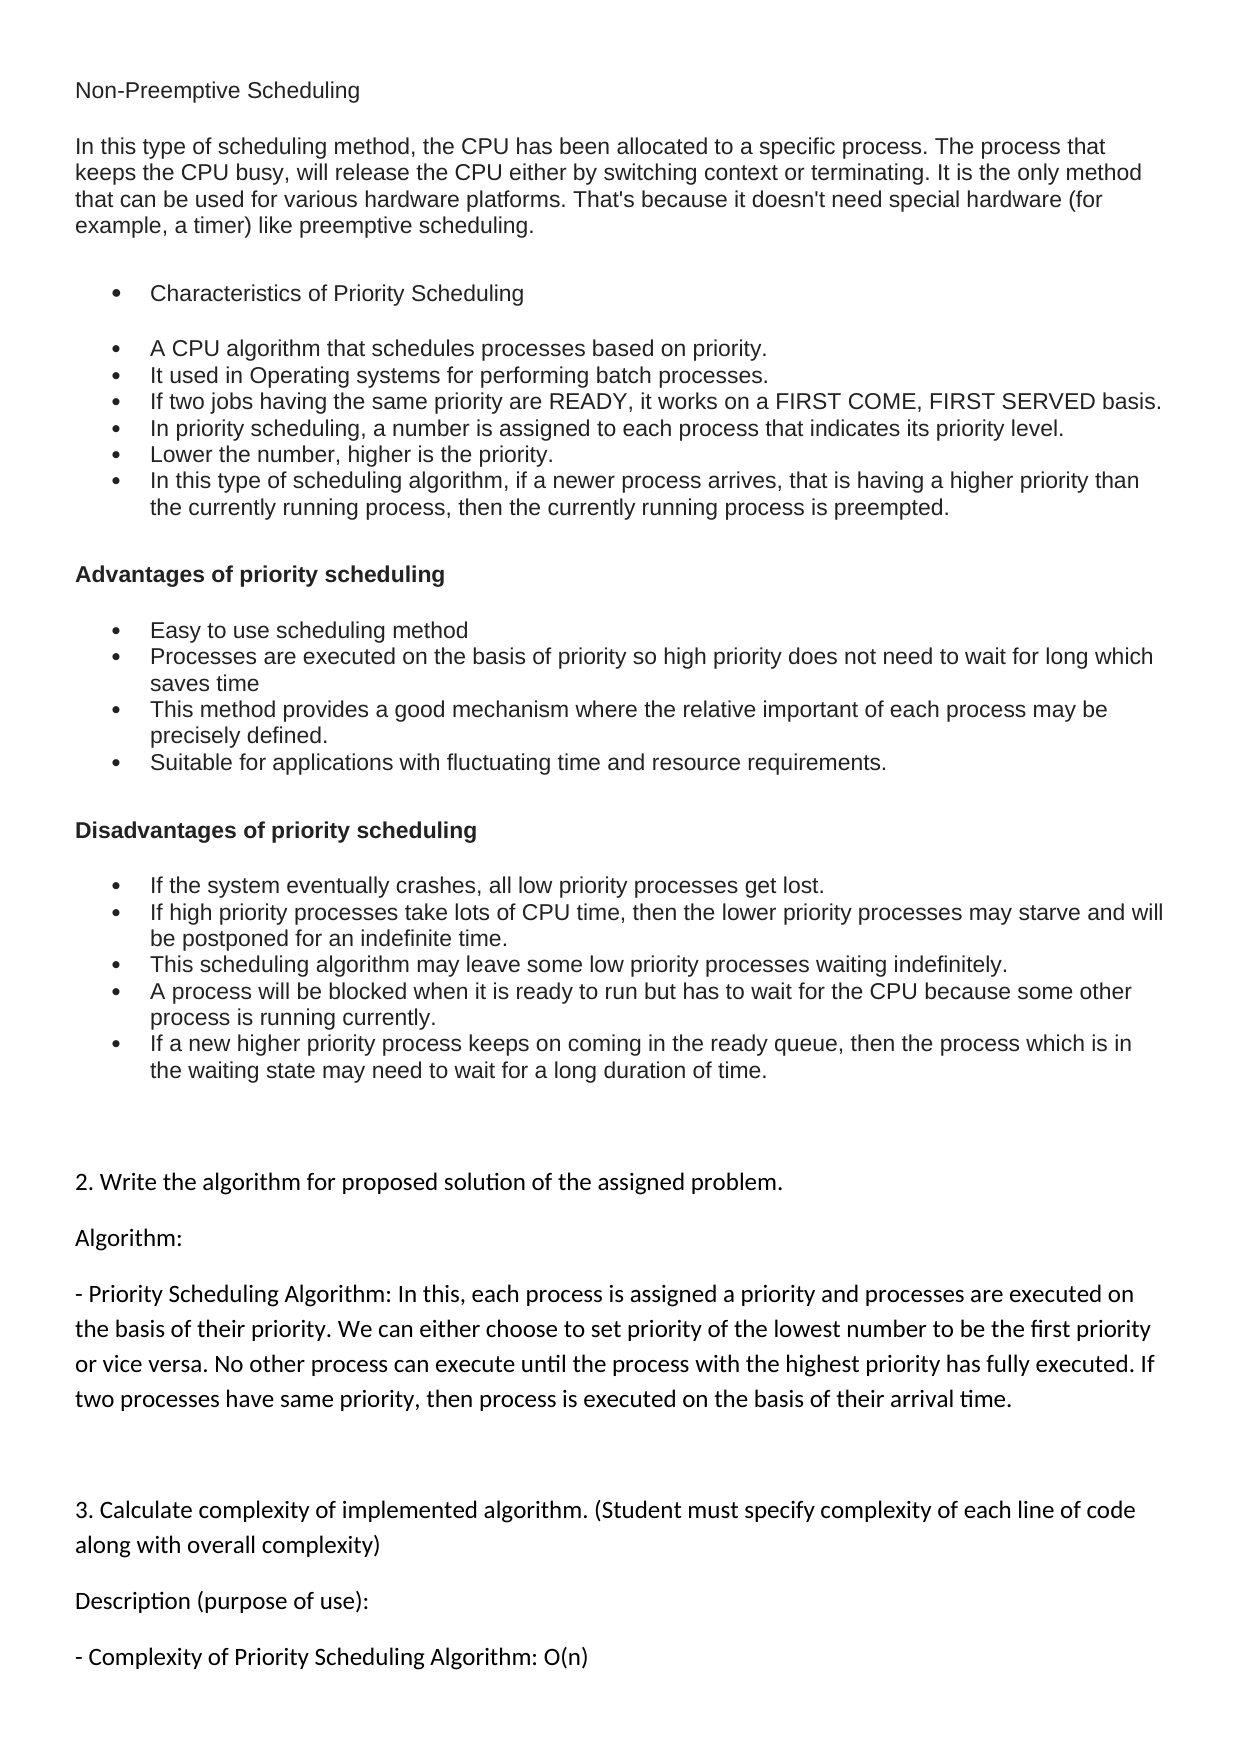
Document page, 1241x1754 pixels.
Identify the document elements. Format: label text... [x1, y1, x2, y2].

text 2. Write the algorithm for proposed solution of the assigned problem. [75, 1166, 1165, 1197]
text 3. Calculate complexity of implemented algorithm. (Student must specify complexity of each line of code along with overall complexity) [75, 1494, 1165, 1560]
list A CPU algorithm that schedules processes based on priority. [112, 335, 1165, 362]
list If the system eventually crashes, all low priority processes get lost. [112, 872, 1165, 898]
list Lower the number, higher is the priority. [112, 441, 1165, 467]
list In priority scheduling, a number is assigned to each process that indicates its priority level. [112, 414, 1165, 441]
list It used in Operating systems for performing batch processes. [112, 362, 1165, 388]
list Characteristics of Priority Scheduling [112, 267, 1165, 306]
list If two jobs having the same priority are READY, it works on a FIRST COME, FIRST SERVED basis. [112, 388, 1165, 414]
list A process will be blocked when it is ready to run but has to wait for the CPU because some other process is running currently. [112, 978, 1165, 1030]
list Suitable for applications with fluctuating time and resource requirements. [112, 749, 1165, 775]
subtitle Advantages of priority scheduling [75, 549, 1165, 588]
text Description (purpose of use): [75, 1585, 1165, 1616]
text - Complexity of Priority Scheduling Algorithm: O(n) [75, 1641, 1165, 1672]
text - Priority Scheduling Algorithm: In this, each process is assigned a priority and processes are executed on the basis of their priority. We can either choose to set priority of the lowest number to be the first priority or vice versa. No other process can execute until the process with the highest priority has fully executed. If two processes have same priority, then process is executed on the basis of their arrival time. [75, 1278, 1165, 1413]
list This method provides a good mechanism where the relative important of each process may be precisely defined. [112, 696, 1165, 749]
subtitle Disadvantages of priority scheduling [75, 804, 1165, 843]
text In this type of scheduling method, the CPU has been allocated to a specific process. The process that keeps the CPU busy, will release the CPU either by switching context or terminating. It is the only method that can be used for various hardware platforms. That's because it doesn't need special hardware (for example, a timer) like preemptive scheduling. [75, 133, 1165, 238]
text Algorithm: [75, 1222, 1165, 1252]
list This scheduling algorithm may leave some low priority processes waiting indefinitely. [112, 951, 1165, 978]
list In this type of scheduling algorithm, if a newer process arrives, that is having a higher priority than the currently running process, then the currently running process is preempted. [112, 467, 1165, 520]
subtitle Non-Preemptive Scheduling [75, 75, 1165, 104]
list Processes are executed on the basis of priority so high priority does not need to wait for long which saves time [112, 643, 1165, 696]
list If high priority processes take lots of CPU time, then the lower priority processes may starve and will be postponed for an indefinite time. [112, 898, 1165, 951]
list If a new higher priority process keeps on coming in the ready queue, then the process which is in the waiting state may need to wait for a long duration of time. [112, 1030, 1165, 1083]
list Easy to use scheduling method [112, 617, 1165, 643]
